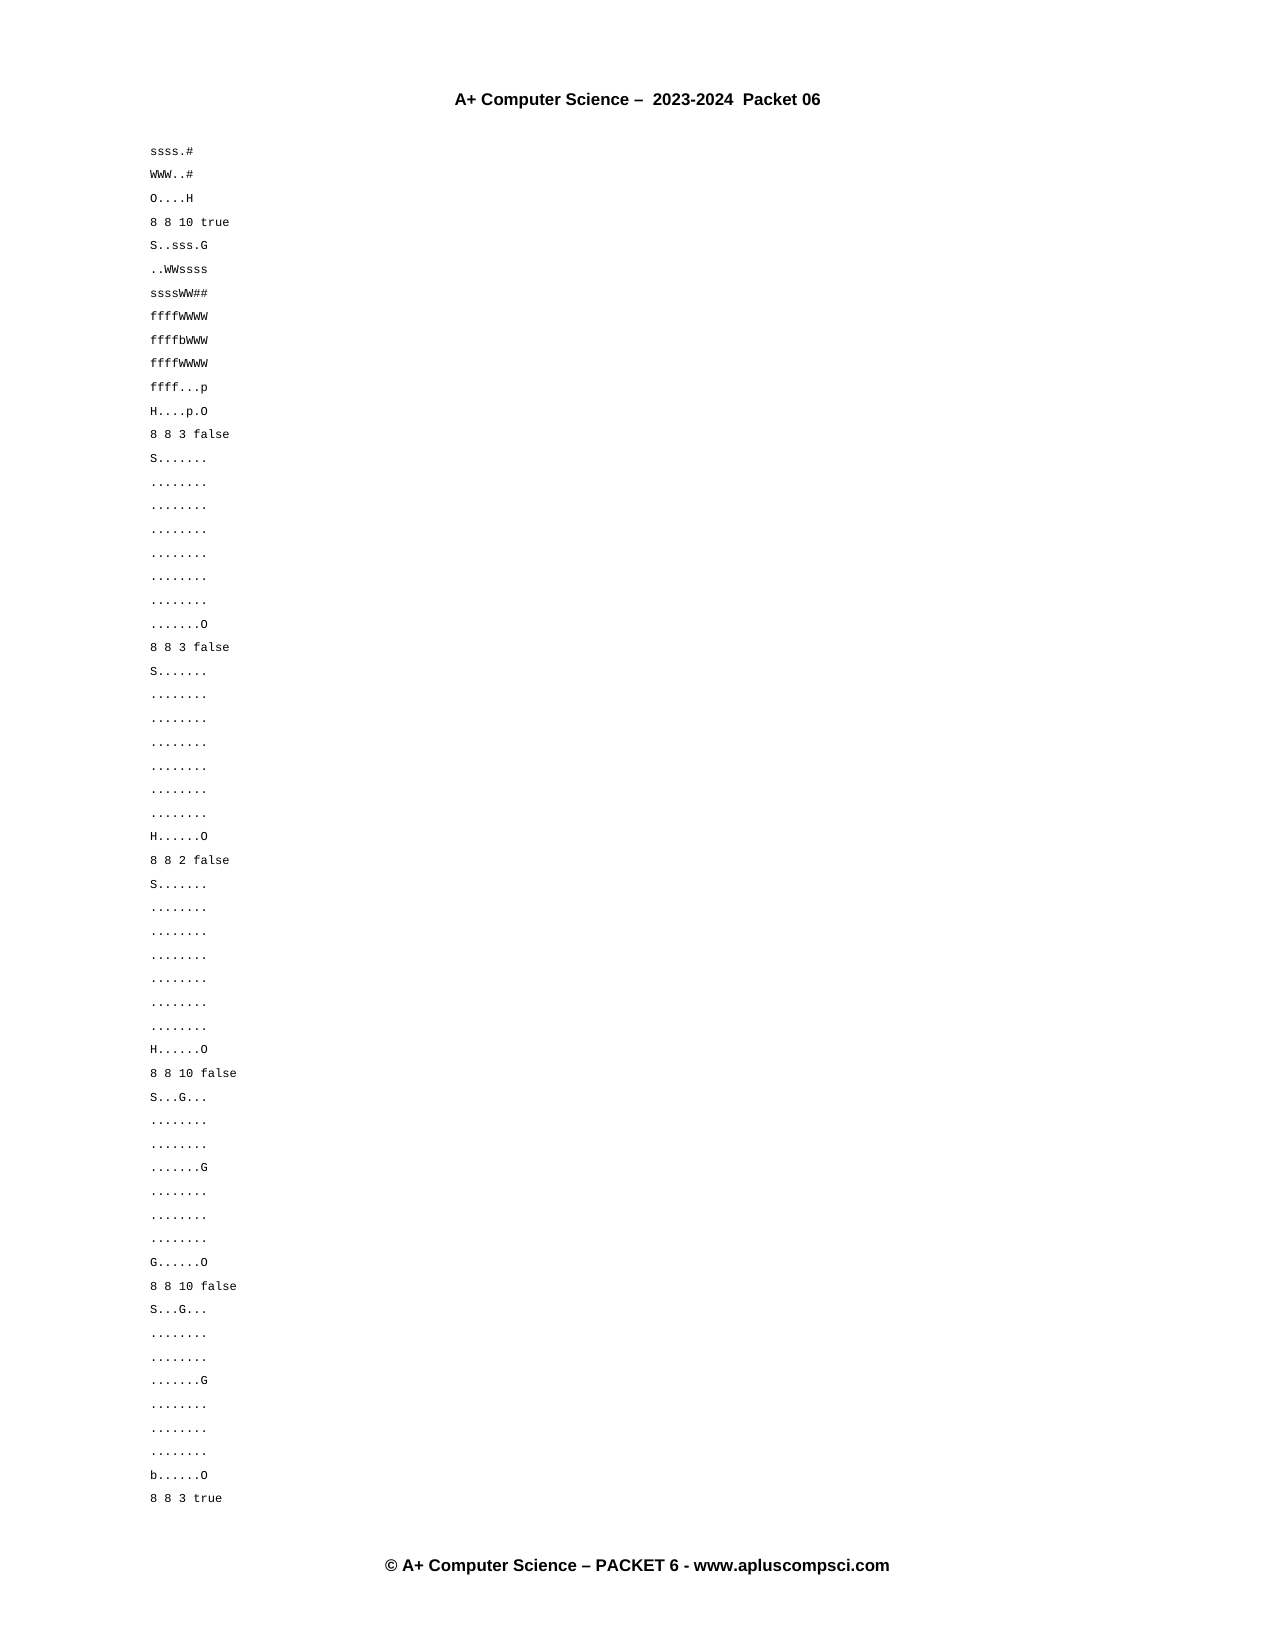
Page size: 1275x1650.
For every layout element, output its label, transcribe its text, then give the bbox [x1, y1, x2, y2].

text S...G... [150, 1294, 1125, 1317]
text ........ [150, 1341, 1125, 1364]
text ........ [150, 750, 1125, 773]
text b......O [150, 1459, 1125, 1483]
text ........ [150, 561, 1125, 584]
text ........ [150, 1223, 1125, 1246]
text ........ [150, 513, 1125, 537]
text ........ [150, 1175, 1125, 1199]
text ........ [150, 939, 1125, 963]
text ........ [150, 1412, 1125, 1436]
text S..sss.G [150, 229, 1125, 253]
text ........ [150, 797, 1125, 821]
text ........ [150, 1104, 1125, 1128]
text S....... [150, 655, 1125, 679]
text G......O [150, 1246, 1125, 1270]
text ........ [150, 892, 1125, 915]
text ........ [150, 1128, 1125, 1152]
text ........ [150, 466, 1125, 490]
text .......O [150, 608, 1125, 632]
text ........ [150, 679, 1125, 702]
text 8 8 3 true [150, 1483, 1125, 1506]
text ffffWWWW [150, 348, 1125, 371]
text WWW..# [150, 159, 1125, 182]
text ........ [150, 584, 1125, 608]
text ........ [150, 1317, 1125, 1341]
text 8 8 2 false [150, 844, 1125, 868]
text 8 8 3 false [150, 632, 1125, 655]
text 8 8 3 false [150, 419, 1125, 442]
text .......G [150, 1364, 1125, 1388]
text ........ [150, 537, 1125, 561]
text 8 8 10 false [150, 1270, 1125, 1294]
text 8 8 10 true [150, 206, 1125, 229]
text S....... [150, 868, 1125, 892]
text O....H [150, 182, 1125, 206]
text ........ [150, 490, 1125, 513]
text ffffWWWW [150, 301, 1125, 324]
text ........ [150, 963, 1125, 986]
text ffff...p [150, 371, 1125, 395]
text .......G [150, 1152, 1125, 1175]
text ........ [150, 1436, 1125, 1459]
text ffffbWWW [150, 324, 1125, 348]
text ........ [150, 773, 1125, 797]
text H....p.O [150, 395, 1125, 419]
text ........ [150, 986, 1125, 1010]
text ........ [150, 1388, 1125, 1412]
text 8 8 10 false [150, 1057, 1125, 1081]
text H......O [150, 821, 1125, 844]
text ssss.# [150, 135, 1125, 159]
text S....... [150, 442, 1125, 466]
text ssssWW## [150, 277, 1125, 301]
text H......O [150, 1033, 1125, 1057]
text ..WWssss [150, 253, 1125, 277]
text ........ [150, 915, 1125, 939]
text ........ [150, 1199, 1125, 1223]
text ........ [150, 1010, 1125, 1033]
text S...G... [150, 1081, 1125, 1104]
text ........ [150, 726, 1125, 750]
text ........ [150, 702, 1125, 726]
